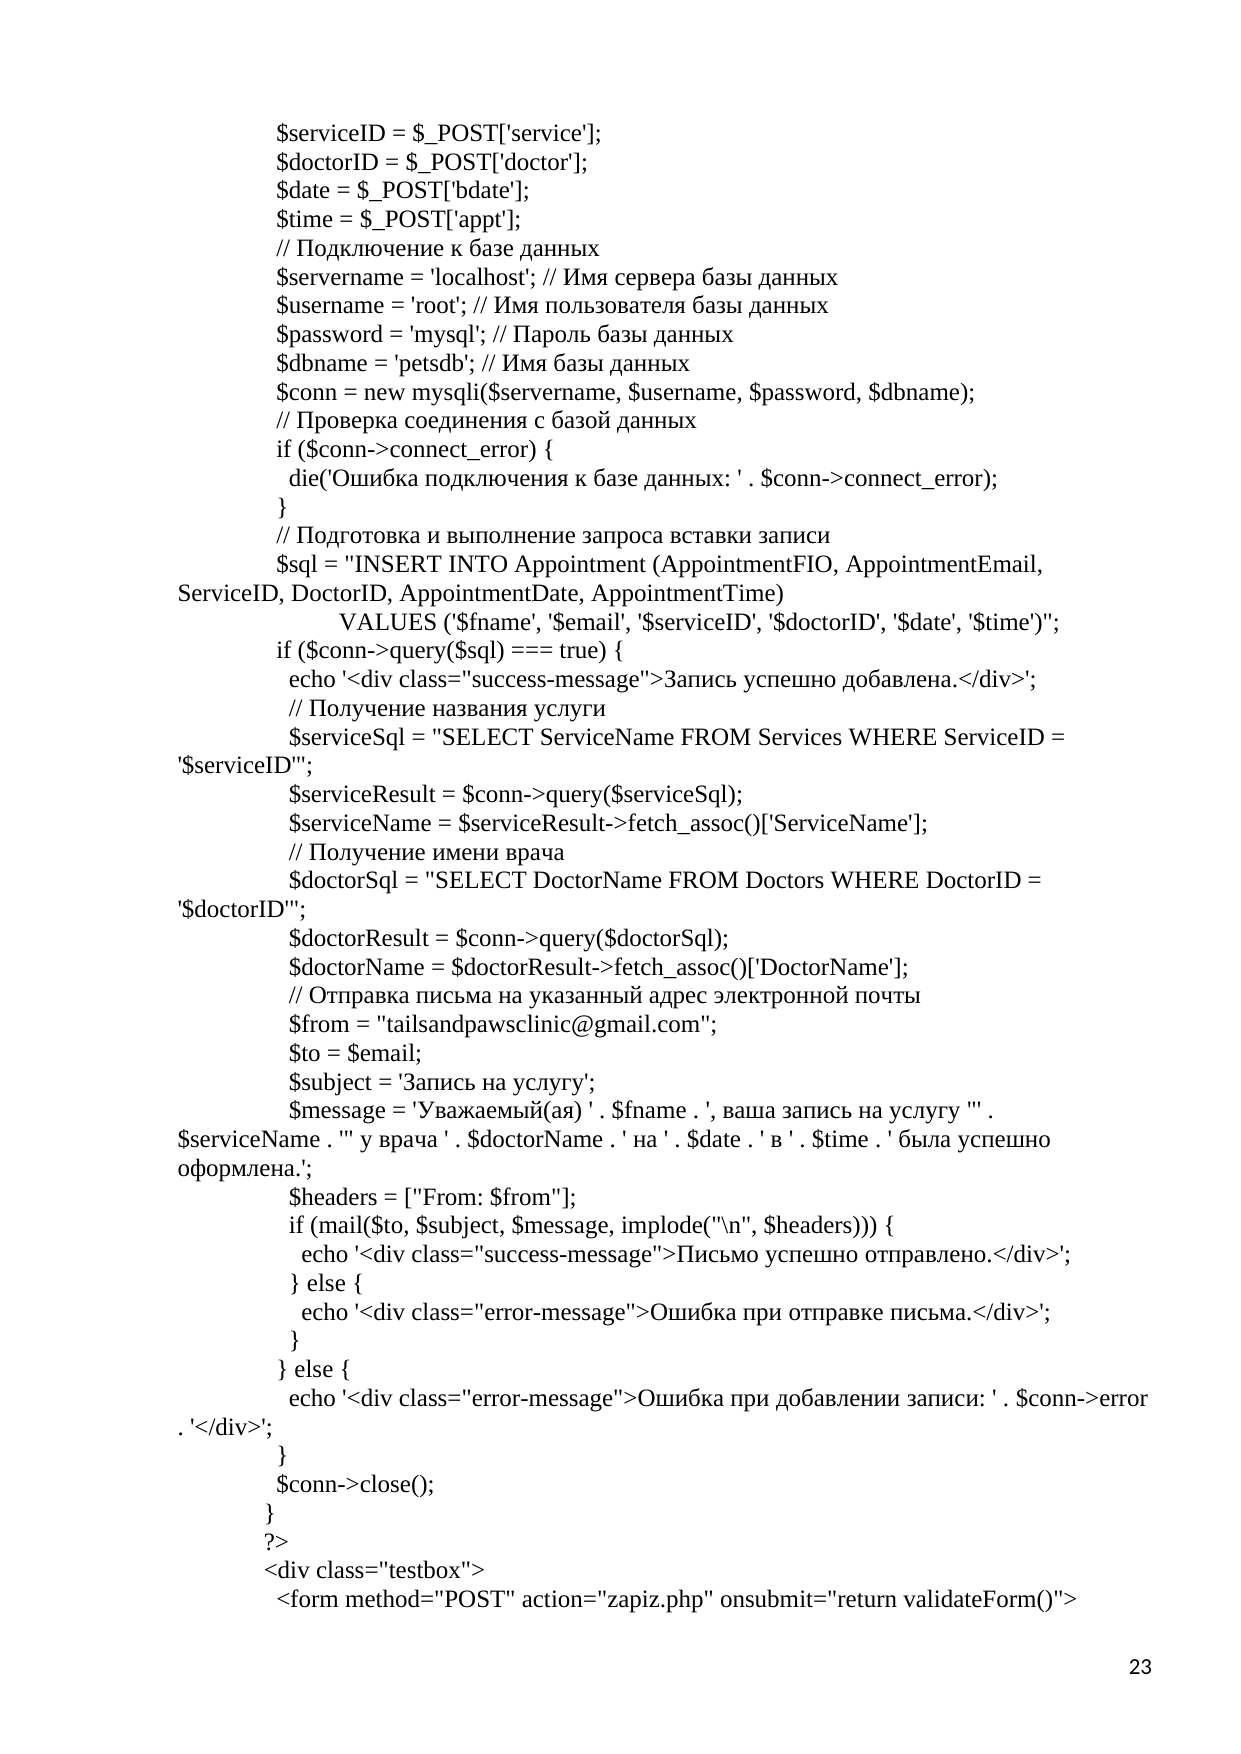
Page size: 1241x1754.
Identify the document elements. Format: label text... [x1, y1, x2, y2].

text $doctorResult = $conn->query($doctorSql); [177, 923, 1152, 952]
text } else { [177, 1354, 1152, 1383]
text } [177, 1441, 1152, 1469]
text // Отправка письма на указанный адрес электронной почты [177, 981, 1152, 1009]
text $dbname = 'petsdb'; // Имя базы данных [177, 348, 1152, 377]
text echo '<div class="error-message">Ошибка при добавлении записи: ' . $conn->error . '</div>'; [177, 1383, 1152, 1441]
text $message = 'Уважаемый(ая) ' . $fname . ', ваша запись на услугу "' . $serviceName . '" у врача ' . $doctorName . ' на ' . $date . ' в ' . $time . ' была успешно оформлена.'; [177, 1096, 1152, 1182]
text } else { [177, 1268, 1152, 1297]
text // Подготовка и выполнение запроса вставки записи [177, 521, 1152, 549]
text $serviceSql = "SELECT ServiceName FROM Services WHERE ServiceID = '$serviceID'"; [177, 722, 1152, 779]
text $serviceName = $serviceResult->fetch_assoc()['ServiceName']; [177, 808, 1152, 837]
text $sql = "INSERT INTO Appointment (AppointmentFIO, AppointmentEmail, ServiceID, DoctorID, AppointmentDate, AppointmentTime) [177, 549, 1152, 607]
text <form method="POST" action="zapiz.php" onsubmit="return validateForm()"> [177, 1584, 1152, 1613]
text ?> [177, 1527, 1152, 1556]
text } [177, 492, 1152, 521]
text // Подключение к базе данных [177, 233, 1152, 262]
text $headers = ["From: $from"]; [177, 1182, 1152, 1211]
text $conn = new mysqli($servername, $username, $password, $dbname); [177, 377, 1152, 406]
text // Получение имени врача [177, 837, 1152, 866]
text $time = $_POST['appt']; [177, 204, 1152, 233]
text echo '<div class="error-message">Ошибка при отправке письма.</div>'; [177, 1297, 1152, 1326]
text $doctorSql = "SELECT DoctorName FROM Doctors WHERE DoctorID = '$doctorID'"; [177, 866, 1152, 923]
text $conn->close(); [177, 1469, 1152, 1498]
text // Проверка соединения с базой данных [177, 406, 1152, 434]
text $username = 'root'; // Имя пользователя базы данных [177, 291, 1152, 319]
text if (mail($to, $subject, $message, implode("\n", $headers))) { [177, 1211, 1152, 1239]
text $serviceID = $_POST['service']; [177, 118, 1152, 147]
text die('Ошибка подключения к базе данных: ' . $conn->connect_error); [177, 463, 1152, 492]
text $servername = 'localhost'; // Имя сервера базы данных [177, 262, 1152, 291]
text $from = "tailsandpawsclinic@gmail.com"; [177, 1009, 1152, 1038]
text $serviceResult = $conn->query($serviceSql); [177, 779, 1152, 808]
text $to = $email; [177, 1038, 1152, 1067]
text echo '<div class="success-message">Письмо успешно отправлено.</div>'; [177, 1239, 1152, 1268]
text $date = $_POST['bdate']; [177, 176, 1152, 204]
text echo '<div class="success-message">Запись успешно добавлена.</div>'; [177, 664, 1152, 693]
text $doctorID = $_POST['doctor']; [177, 147, 1152, 176]
text if ($conn->query($sql) === true) { [177, 636, 1152, 664]
text $doctorName = $doctorResult->fetch_assoc()['DoctorName']; [177, 952, 1152, 981]
text <div class="testbox"> [177, 1556, 1152, 1584]
text // Получение названия услуги [177, 693, 1152, 722]
text } [177, 1498, 1152, 1527]
text VALUES ('$fname', '$email', '$serviceID', '$doctorID', '$date', '$time')"; [177, 607, 1152, 636]
text if ($conn->connect_error) { [177, 434, 1152, 463]
text $password = 'mysql'; // Пароль базы данных [177, 319, 1152, 348]
text } [177, 1326, 1152, 1354]
text $subject = 'Запись на услугу'; [177, 1067, 1152, 1096]
